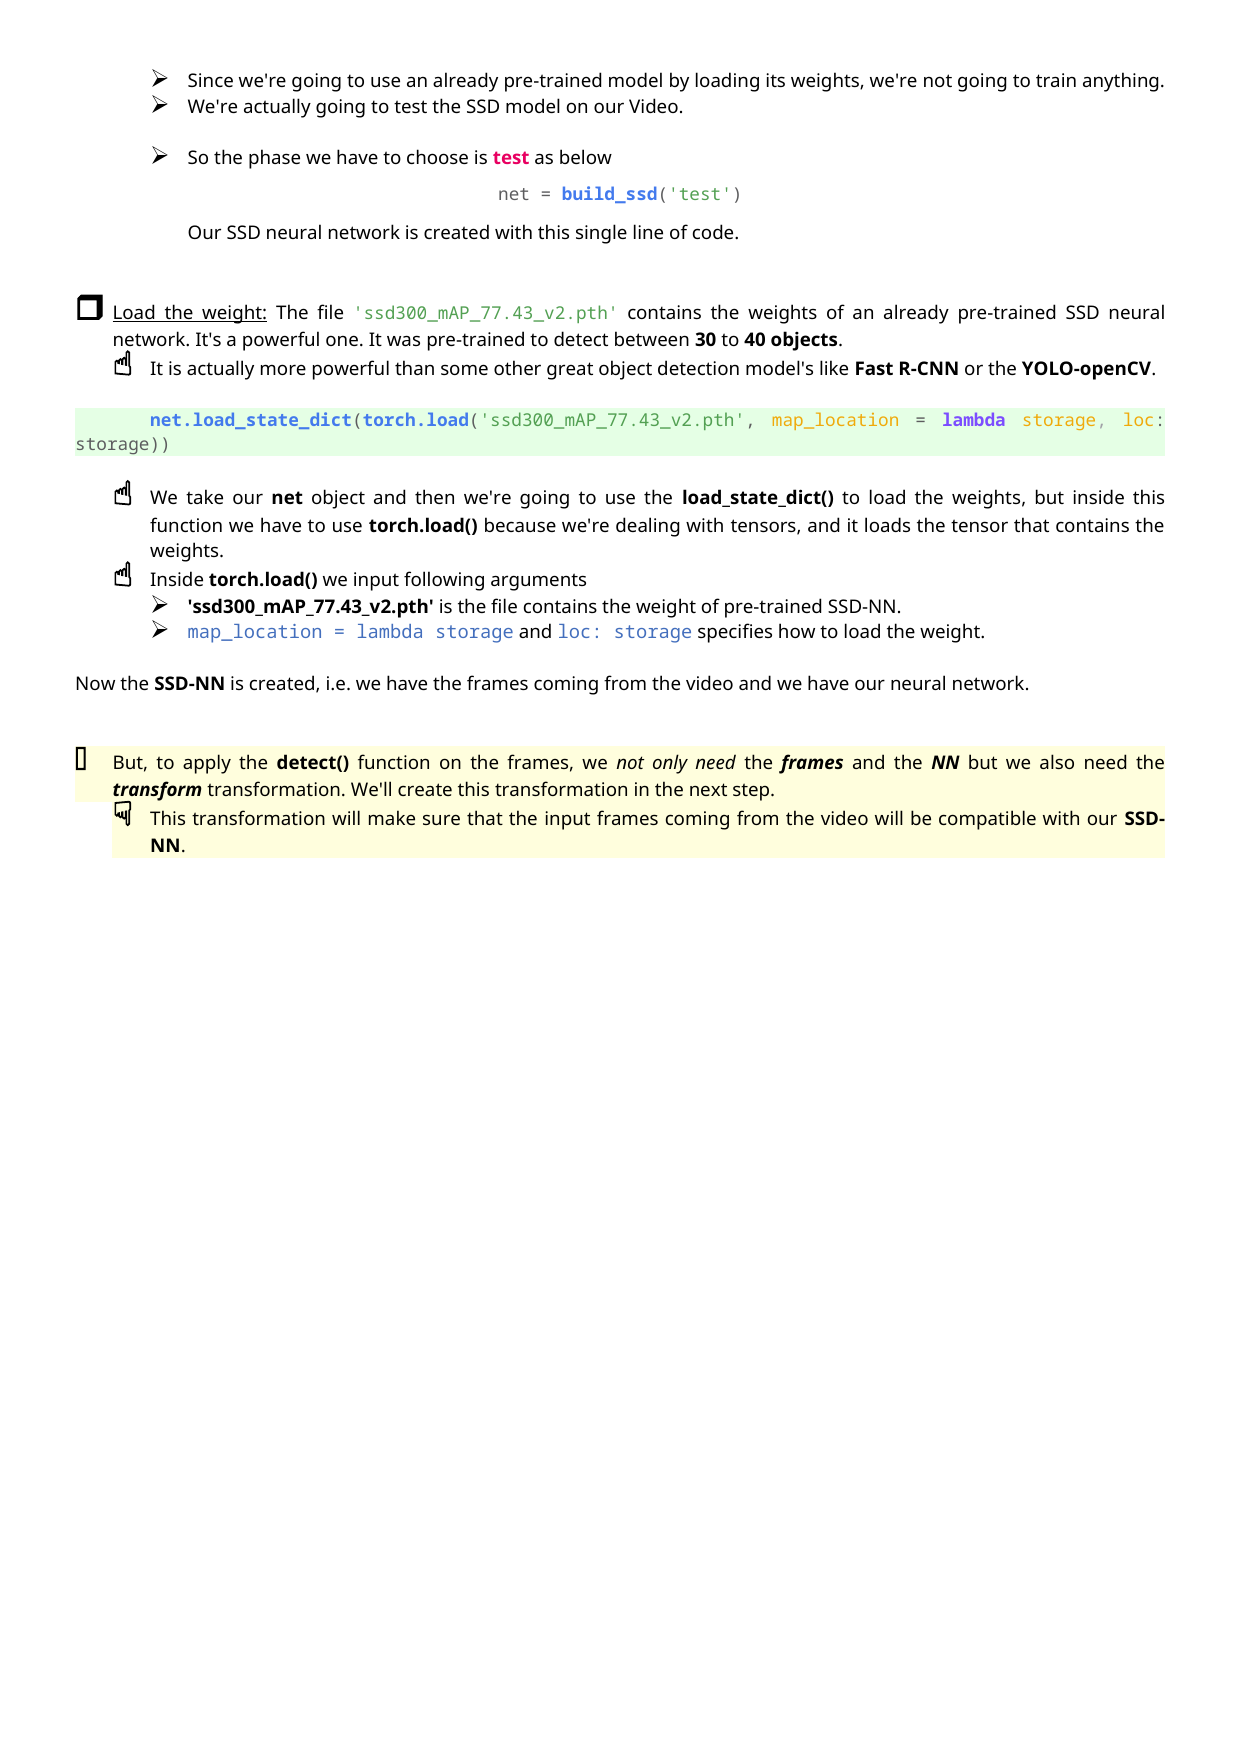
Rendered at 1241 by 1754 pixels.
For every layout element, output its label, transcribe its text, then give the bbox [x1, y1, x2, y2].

list We're actually going to test the SSD model on our Video. [150, 93, 1165, 119]
list It is actually more powerful than some other great object detection model's like Fast R-CNN or the YOLO-openCV. [112, 352, 1165, 382]
text net.load_state_dict(torch.load('ssd300_mAP_77.43_v2.pth', map_location = lambda storage, loc: storage)) [75, 408, 1165, 456]
list map_location = lambda storage and loc: storage specifies how to load the weight. [150, 619, 1165, 644]
list Since we're going to use an already pre-trained model by loading its weights, we're not going to train anything. [150, 68, 1165, 93]
text net = build_ssd('test') [75, 181, 1165, 205]
list Load the weight: The file 'ssd300_mAP_77.43_v2.pth' contains the weights of an already pre-trained SSD neural network. It's a powerful one. It was pre-trained to detect between 30 to 40 objects. [75, 296, 1165, 352]
list We take our net object and then we're going to use the load_state_dict() to load the weights, but inside this function we have to use torch.load() because we're dealing with tensors, and it loads the tensor that contains the weights. [112, 482, 1165, 563]
list Inside torch.load() we input following arguments [112, 563, 1165, 593]
list But, to apply the detect() function on the frames, we not only need the frames and the NN but we also need the transform transformation. We'll create this transformation in the next step. [75, 746, 1165, 802]
text Our SSD neural network is created with this single line of code. [187, 219, 1165, 245]
list 'ssd300_mAP_77.43_v2.pth' is the file contains the weight of pre-trained SSD-NN. [150, 593, 1165, 619]
list So the phase we have to choose is test as below [150, 144, 1165, 170]
text Now the SSD-NN is created, i.e. we have the frames coming from the video and we have our neural network. [75, 670, 1165, 695]
list This transformation will make sure that the input frames coming from the video will be compatible with our SSD-NN. [112, 802, 1165, 858]
